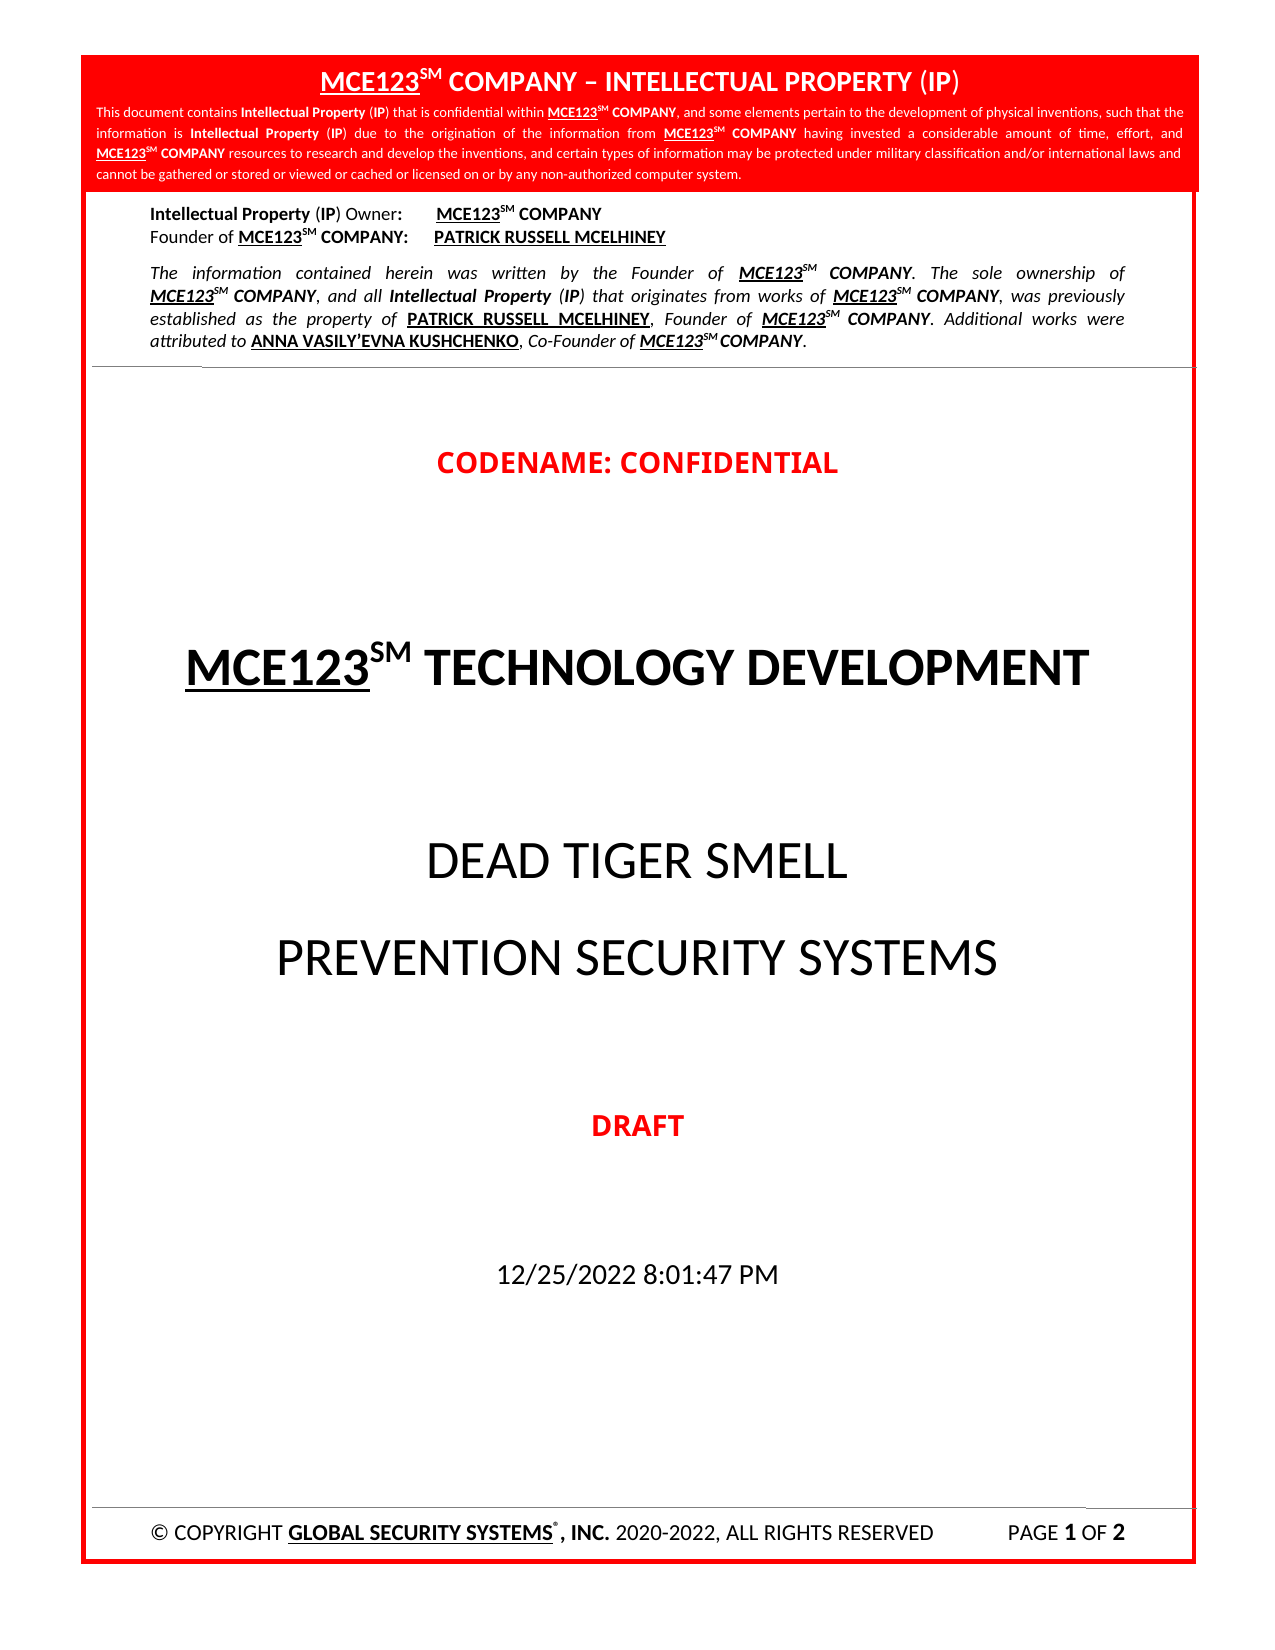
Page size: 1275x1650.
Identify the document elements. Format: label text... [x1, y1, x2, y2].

text CODENAME: CONFIDENTIAL [150, 442, 1125, 482]
text DEAD TIGER SMELL [150, 826, 1125, 892]
text 12/25/2022 8:01:47 PM [150, 1256, 1125, 1292]
text DRAFT [150, 1105, 1125, 1144]
text PREVENTION SECURITY SYSTEMS [150, 923, 1125, 989]
text MCE123SM TECHNOLOGY DEVELOPMENT [150, 632, 1125, 698]
